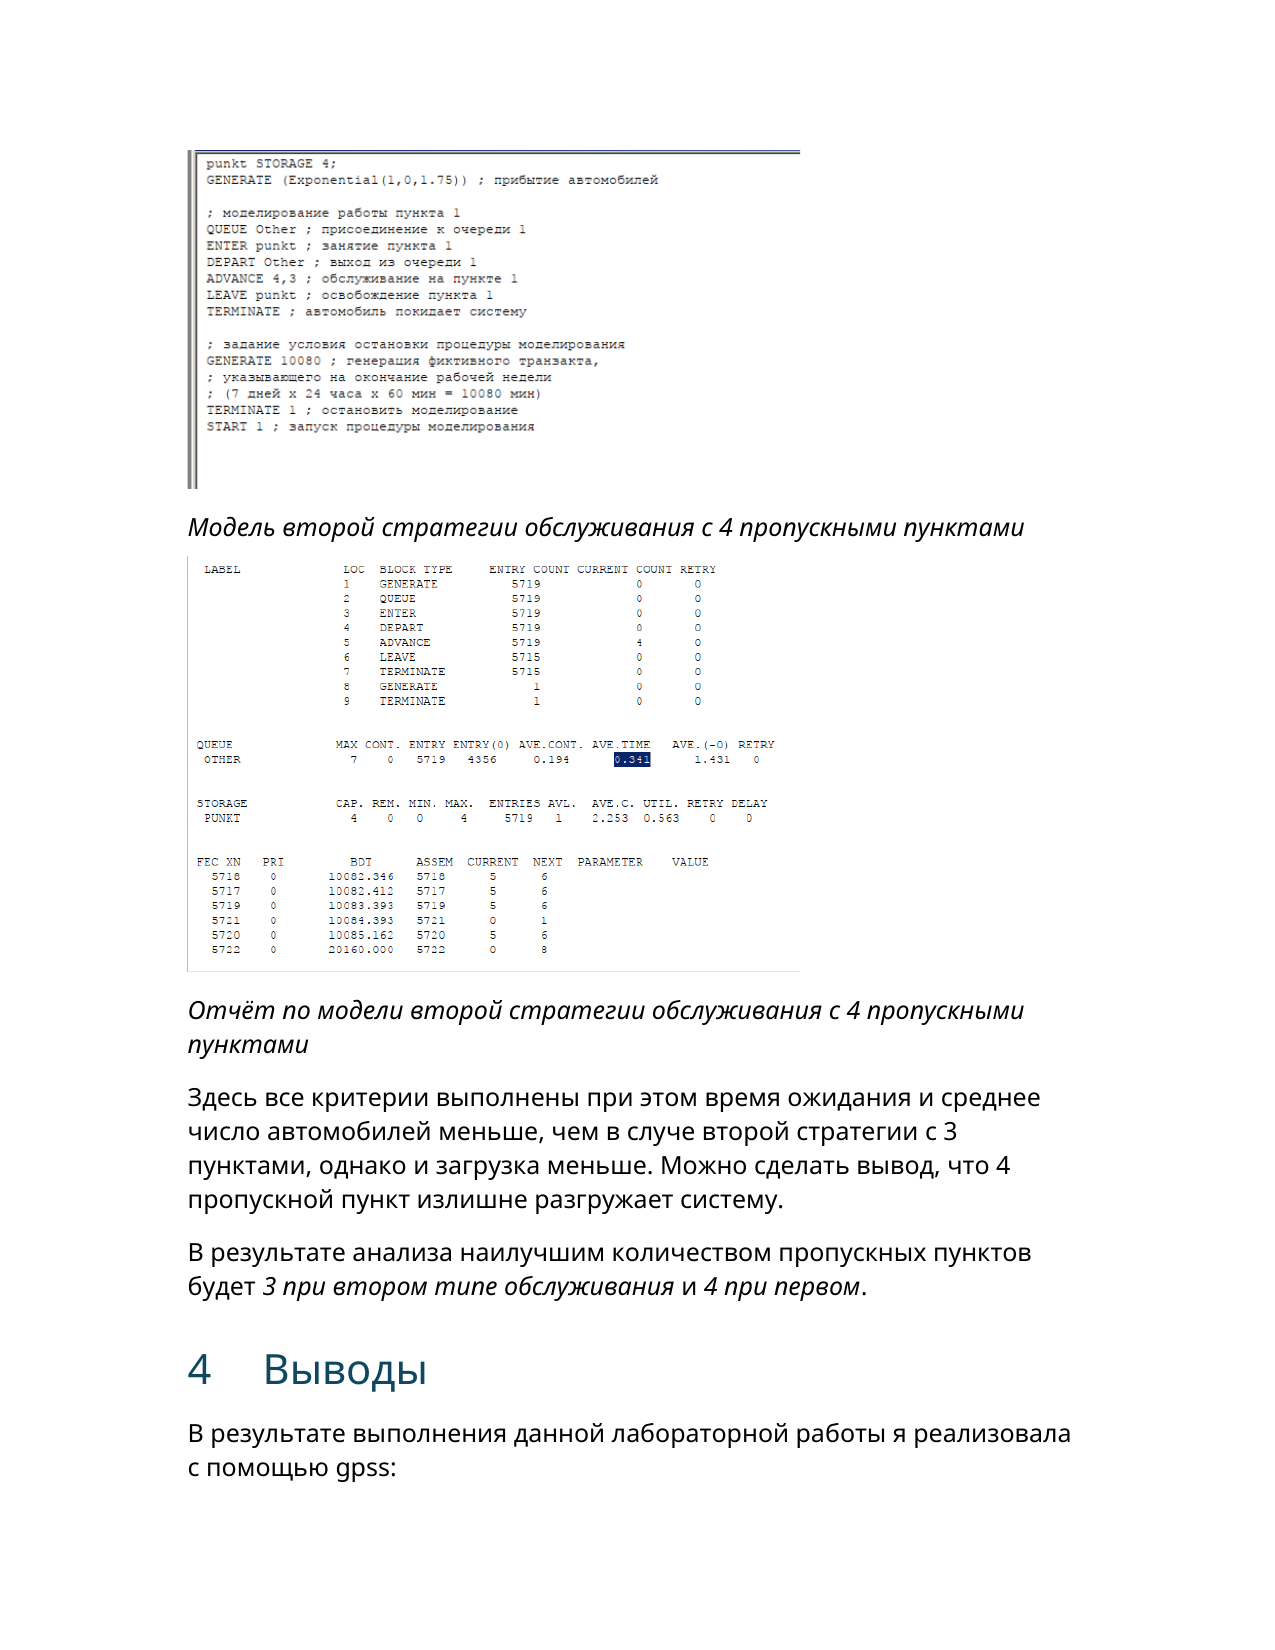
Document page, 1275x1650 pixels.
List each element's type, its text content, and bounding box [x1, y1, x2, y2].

picture [187, 150, 800, 489]
text Здесь все критерии выполнены при этом время ожидания и среднее число автомобилей меньше, чем в случе второй стратегии с 3 пунктами, однако и загрузка меньше. Можно сделать вывод, что 4 пропускной пункт излишне разгружает систему. [187, 1079, 1087, 1216]
text В результате анализа наилучшим количеством пропускных пунктов будет 3 при втором типе обслуживания и 4 при первом. [187, 1234, 1087, 1303]
text В результате выполнения данной лабораторной работы я реализовала с помощью gpss: [187, 1416, 1087, 1484]
text Отчёт по модели второй стратегии обслуживания с 4 пропускными пунктами [187, 993, 1087, 1061]
text Модель второй стратегии обслуживания с 4 пропускными пунктами [187, 510, 1087, 544]
subtitle 4 Выводы [187, 1340, 1087, 1397]
picture [187, 556, 800, 972]
